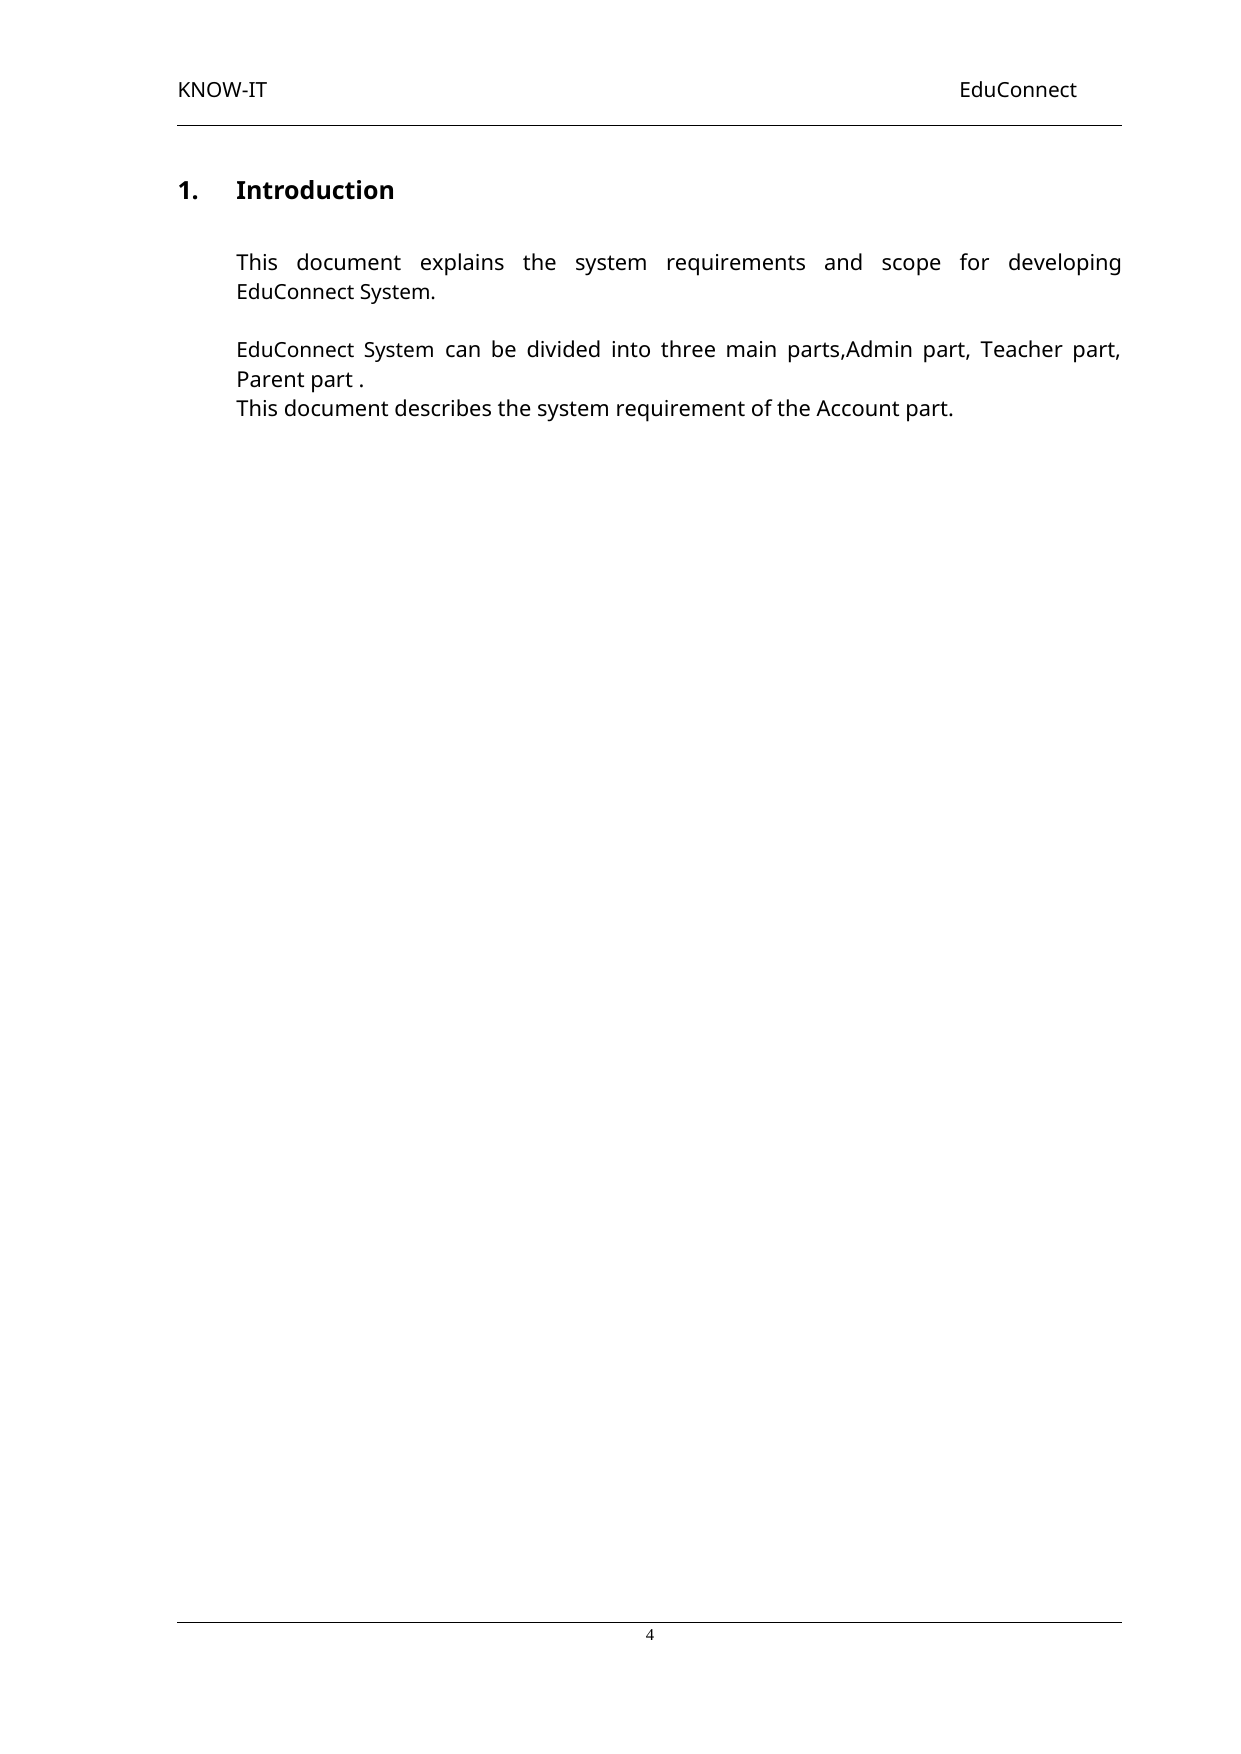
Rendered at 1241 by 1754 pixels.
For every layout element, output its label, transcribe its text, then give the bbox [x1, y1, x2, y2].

text This document describes the system requirement of the Account part. [236, 393, 1122, 423]
subtitle Introduction [177, 173, 1122, 207]
text This document explains the system requirements and scope for developing EduConnect System. [236, 247, 1122, 305]
text EduConnect System can be divided into three main parts,Admin part, Teacher part, Parent part . [236, 334, 1122, 393]
